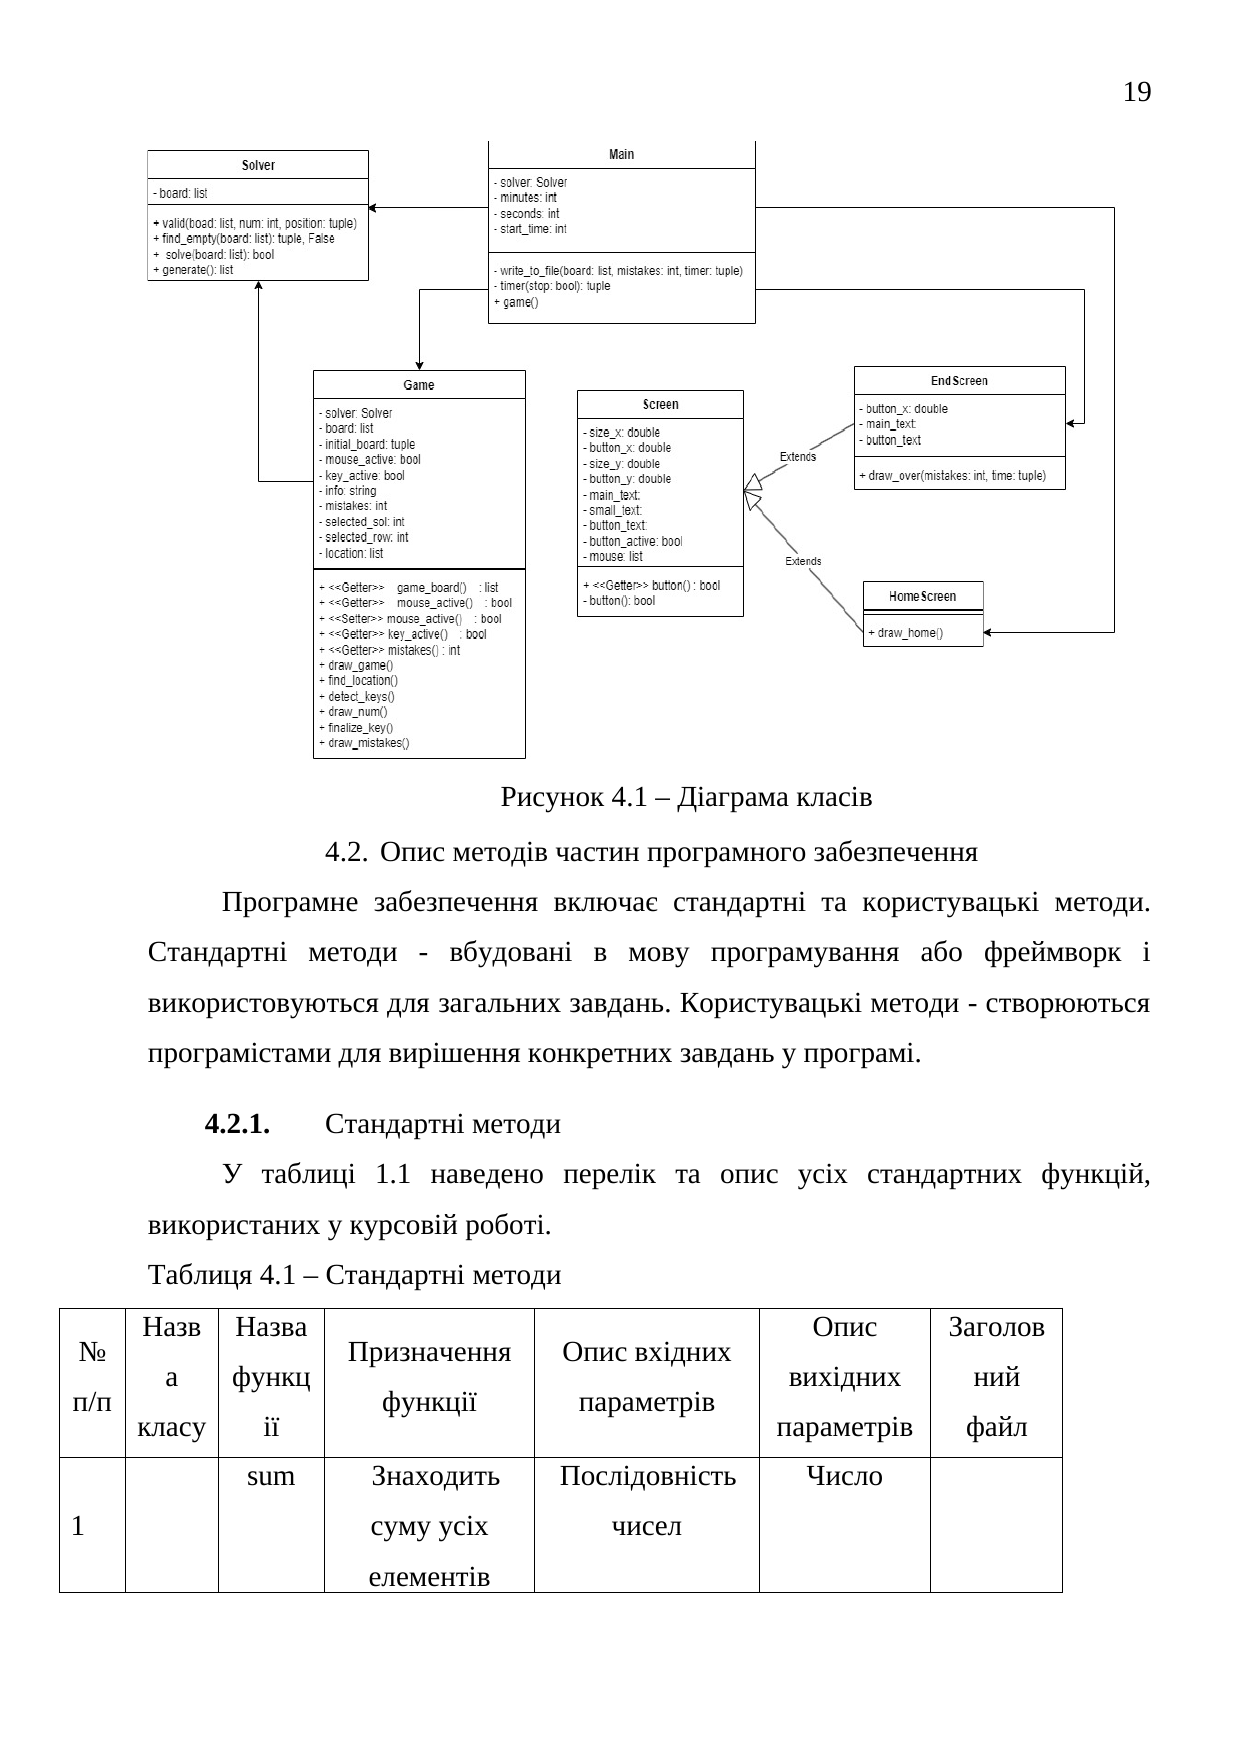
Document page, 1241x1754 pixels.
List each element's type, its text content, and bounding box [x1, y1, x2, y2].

table_header Назва класу [126, 1309, 218, 1457]
table_cell [931, 1458, 1062, 1592]
table_header Призначення функції [325, 1309, 534, 1457]
table_header Опис вихідних параметрів [760, 1309, 930, 1457]
table_cell sum [219, 1458, 324, 1592]
table_cell Число [760, 1458, 930, 1592]
table_cell Послідовність чисел [535, 1458, 759, 1592]
subtitle Стандартні методи [204, 1106, 1152, 1140]
table_header Назва функції [219, 1309, 324, 1457]
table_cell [325, 1458, 534, 1592]
picture [147, 141, 1123, 763]
text Програмне забезпечення включає стандартні та користувацькі методи. Стандартні методи - вбудовані в мову програмування або фреймворк і використовуються для загальних завдань. Користувацькі методи - створюються програмістами для вирішення конкретних завдань у програмі. [148, 884, 1152, 1069]
table_header № п/п [60, 1309, 125, 1457]
table_header Опис вхідних параметрів [535, 1309, 759, 1457]
text Таблиця 4.1 – Стандартні методи [148, 1257, 1152, 1291]
text У таблиці 1.1 наведено перелік та опис усіх стандартних функцій, використаних у курсовій роботі. [148, 1157, 1152, 1241]
text Рисунок 4.1 – Діаграма класів [148, 779, 1152, 813]
table_cell [126, 1458, 218, 1592]
table_cell 1 [60, 1458, 125, 1592]
table_header Заголовний файл [931, 1309, 1062, 1457]
subtitle Опис методів частин програмного забезпечення [251, 834, 1152, 867]
